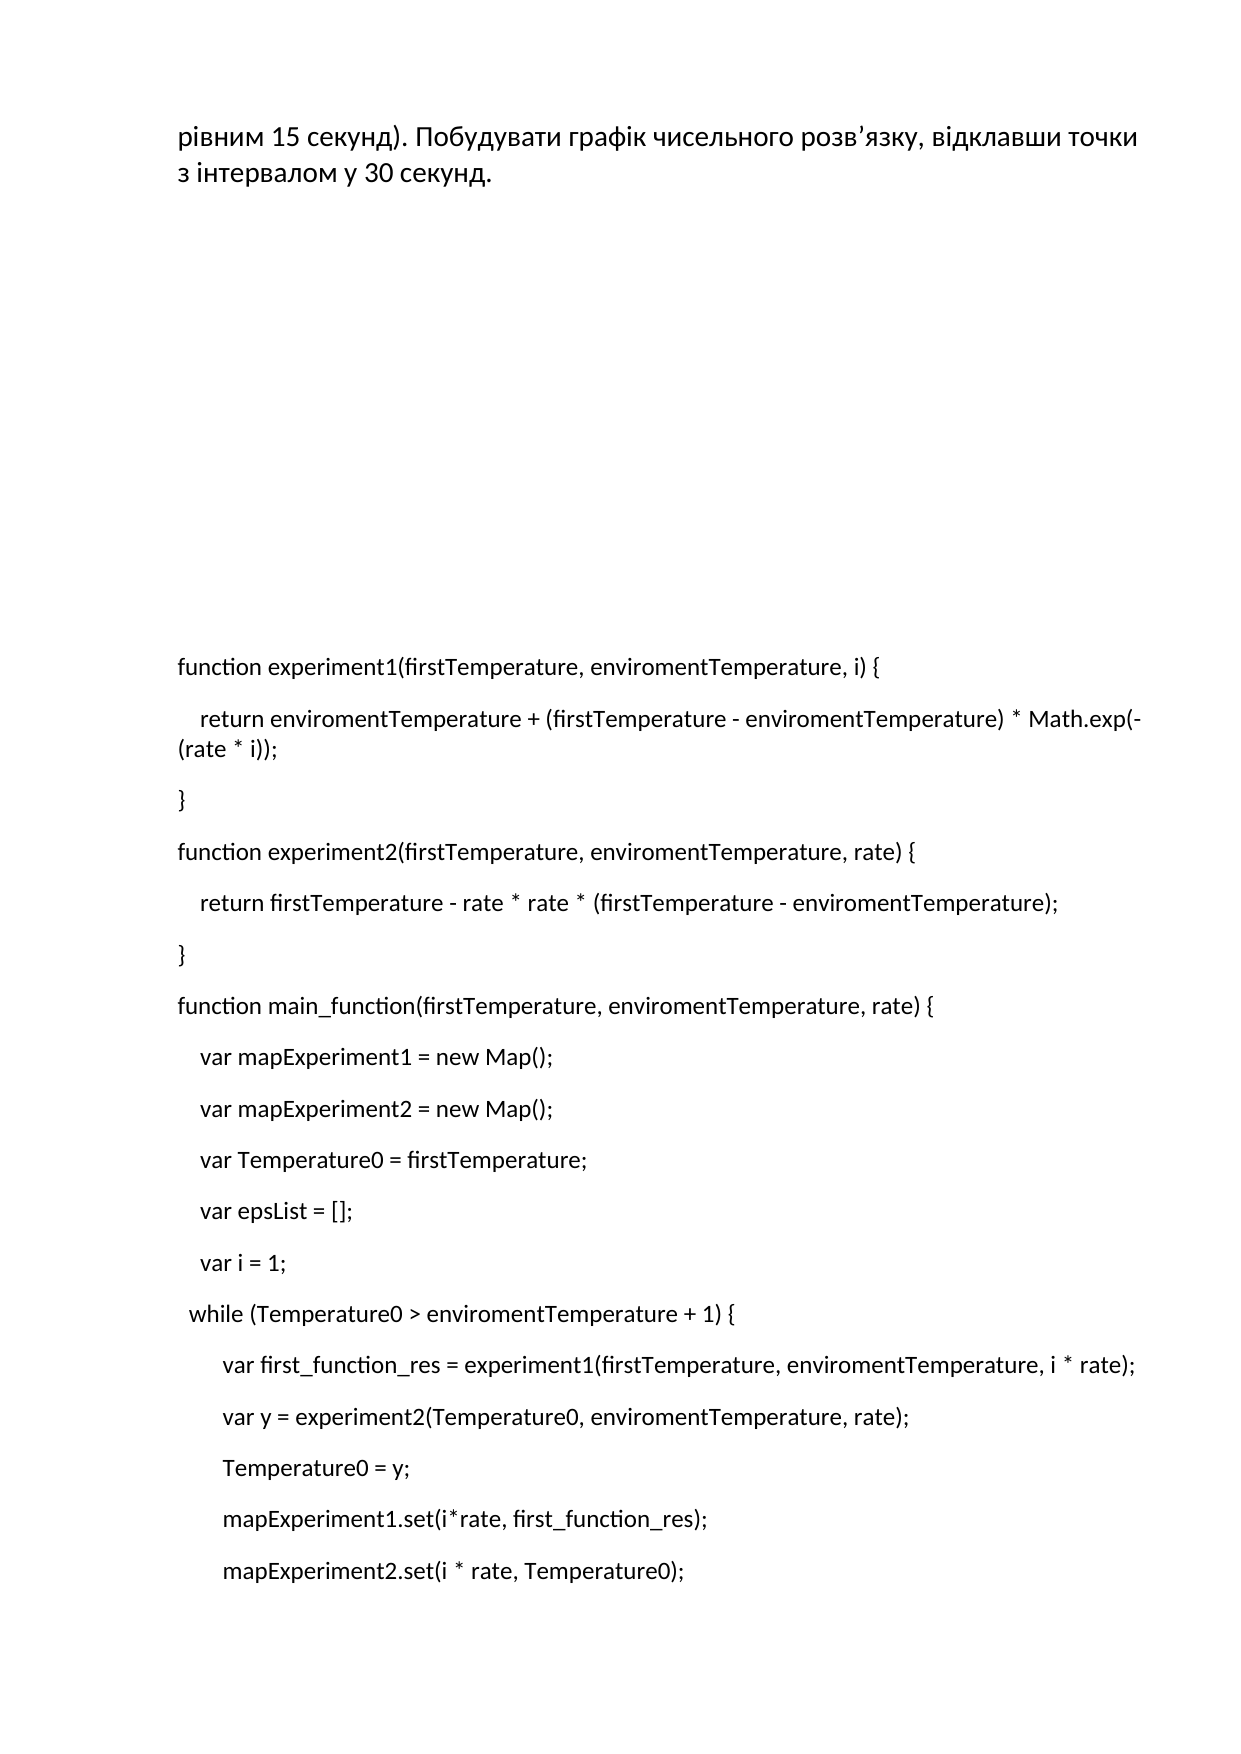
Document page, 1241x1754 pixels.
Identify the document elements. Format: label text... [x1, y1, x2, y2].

text function main_function(firstTemperature, enviromentTemperature, rate) { [177, 990, 1152, 1021]
text var mapExperiment1 = new Map(); [177, 1041, 1152, 1072]
text return firstTemperature - rate * rate * (firstTemperature - enviromentTemperature); [177, 887, 1152, 918]
text Temperature0 = y; [177, 1452, 1152, 1483]
text var epsList = []; [177, 1196, 1152, 1226]
text mapExperiment2.set(i * rate, Temperature0); [177, 1555, 1152, 1586]
text mapExperiment1.set(i*rate, first_function_res); [177, 1504, 1152, 1534]
text var mapExperiment2 = new Map(); [177, 1093, 1152, 1123]
text var first_function_res = experiment1(firstTemperature, enviromentTemperature, i * rate); [177, 1349, 1152, 1380]
text while (Temperature0 > enviromentTemperature + 1) { [177, 1298, 1152, 1329]
text function experiment1(firstTemperature, enviromentTemperature, i) { [177, 651, 1152, 682]
text function experiment2(firstTemperature, enviromentTemperature, rate) { [177, 836, 1152, 867]
text } [177, 939, 1152, 969]
text } [177, 785, 1152, 815]
text return enviromentTemperature + (firstTemperature - enviromentTemperature) * Math.exp(-(rate * i)); [177, 703, 1152, 764]
text var Temperature0 = firstTemperature; [177, 1144, 1152, 1175]
text var y = experiment2(Temperature0, enviromentTemperature, rate); [177, 1401, 1152, 1431]
text 2. Створити програму, яка реалізує явний метод Ейлера і чисельно розв’язує рівняння, яке описує теплообмін між філіжанкою кави та середовищем (початкові умови вибрати згідно свого варіанту із завдання 1, крок узяти рівним 15 секунд). Побудувати графік чисельного розв’язку, відклавши точки з інтервалом у 30 секунд. [177, 118, 1152, 189]
text var i = 1; [177, 1247, 1152, 1277]
